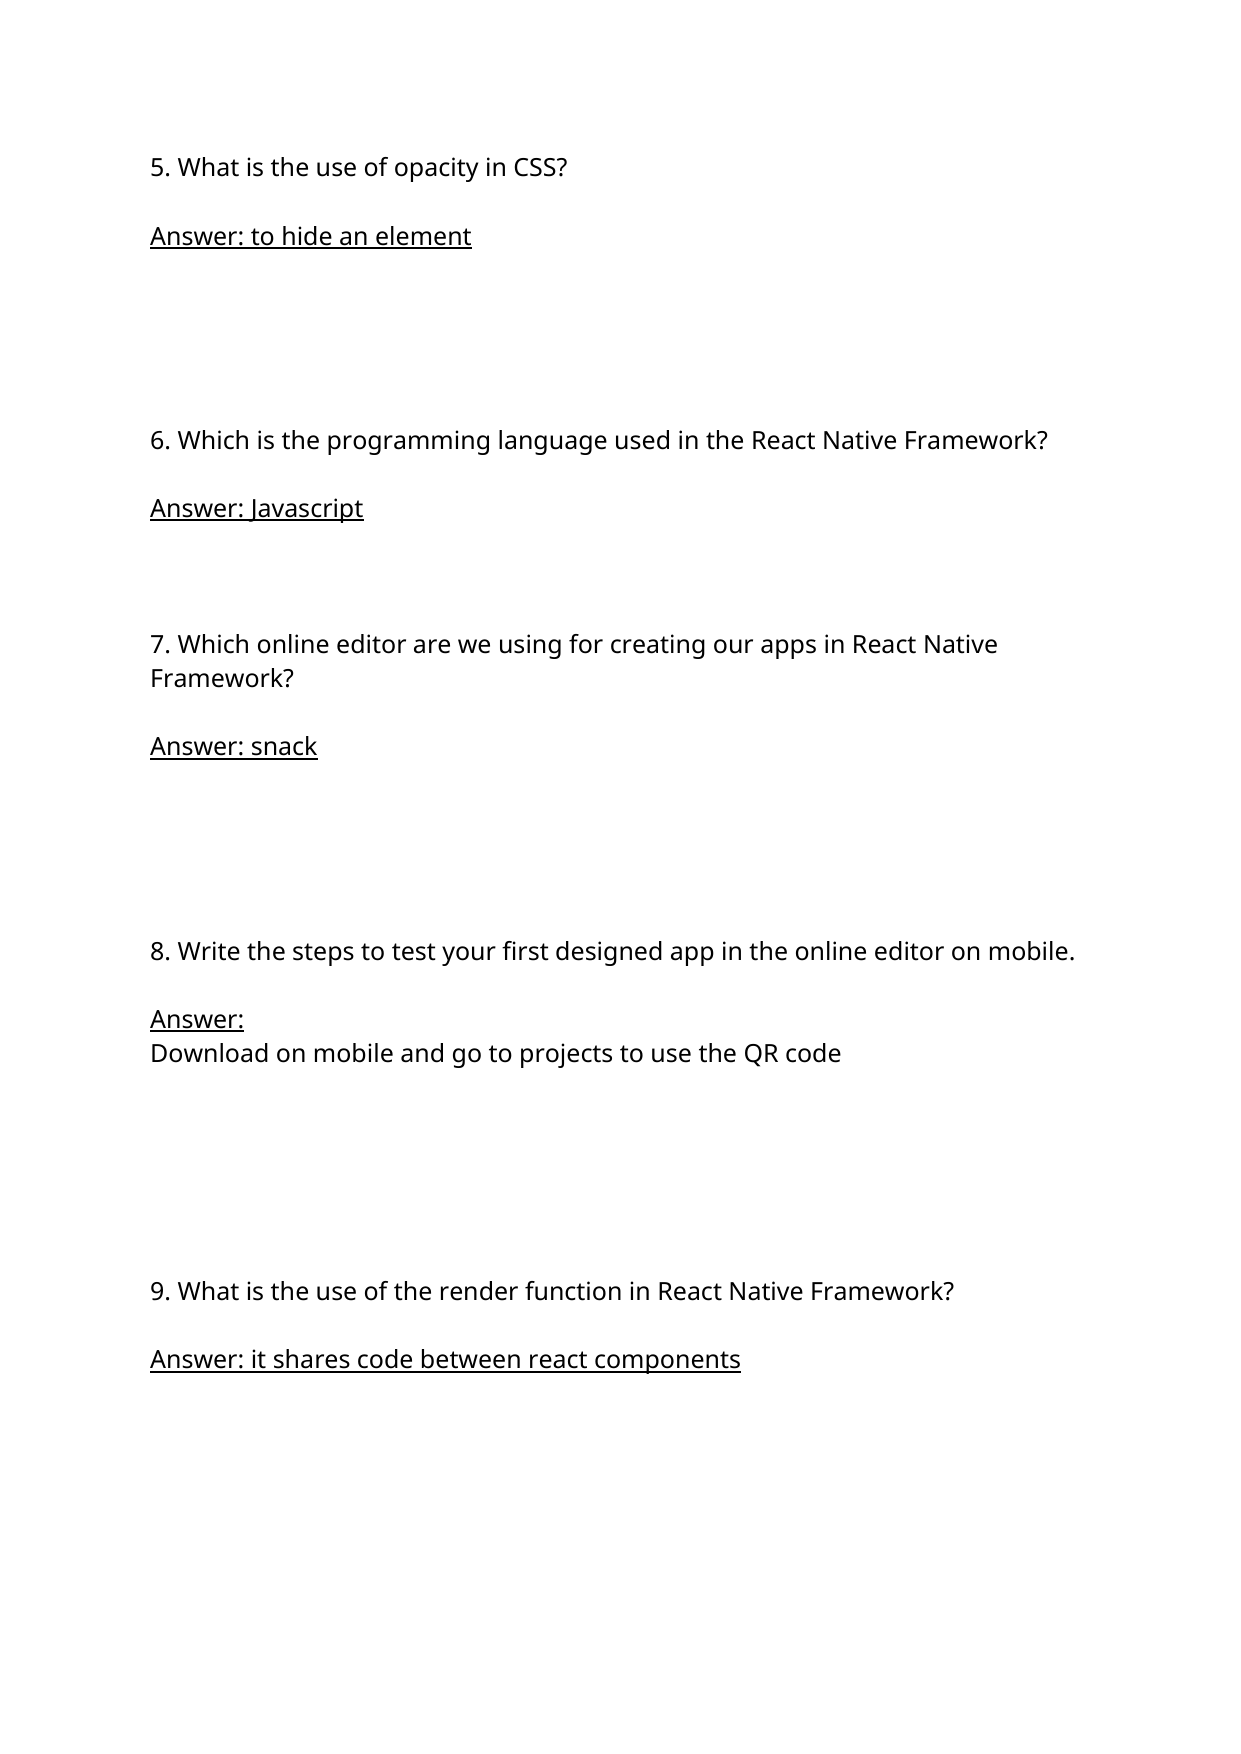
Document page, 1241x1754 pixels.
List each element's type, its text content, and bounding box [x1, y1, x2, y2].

text Answer: it shares code between react components [150, 1342, 1090, 1376]
text 8. Write the steps to test your first designed app in the online editor on mobile. [150, 933, 1090, 967]
text 7. Which online editor are we using for creating our apps in React Native Framework? [150, 627, 1090, 695]
text Answer: [150, 1002, 1090, 1036]
text Answer: snack [150, 729, 1090, 763]
text 9. What is the use of the render function in React Native Framework? [150, 1274, 1090, 1308]
text 5. What is the use of opacity in CSS? [150, 150, 1090, 184]
text 6. Which is the programming language used in the React Native Framework? [150, 422, 1090, 457]
text Answer: to hide an element [150, 218, 1090, 252]
text Answer: Javascript [150, 491, 1090, 525]
text Download on mobile and go to projects to use the QR code [150, 1036, 1090, 1070]
